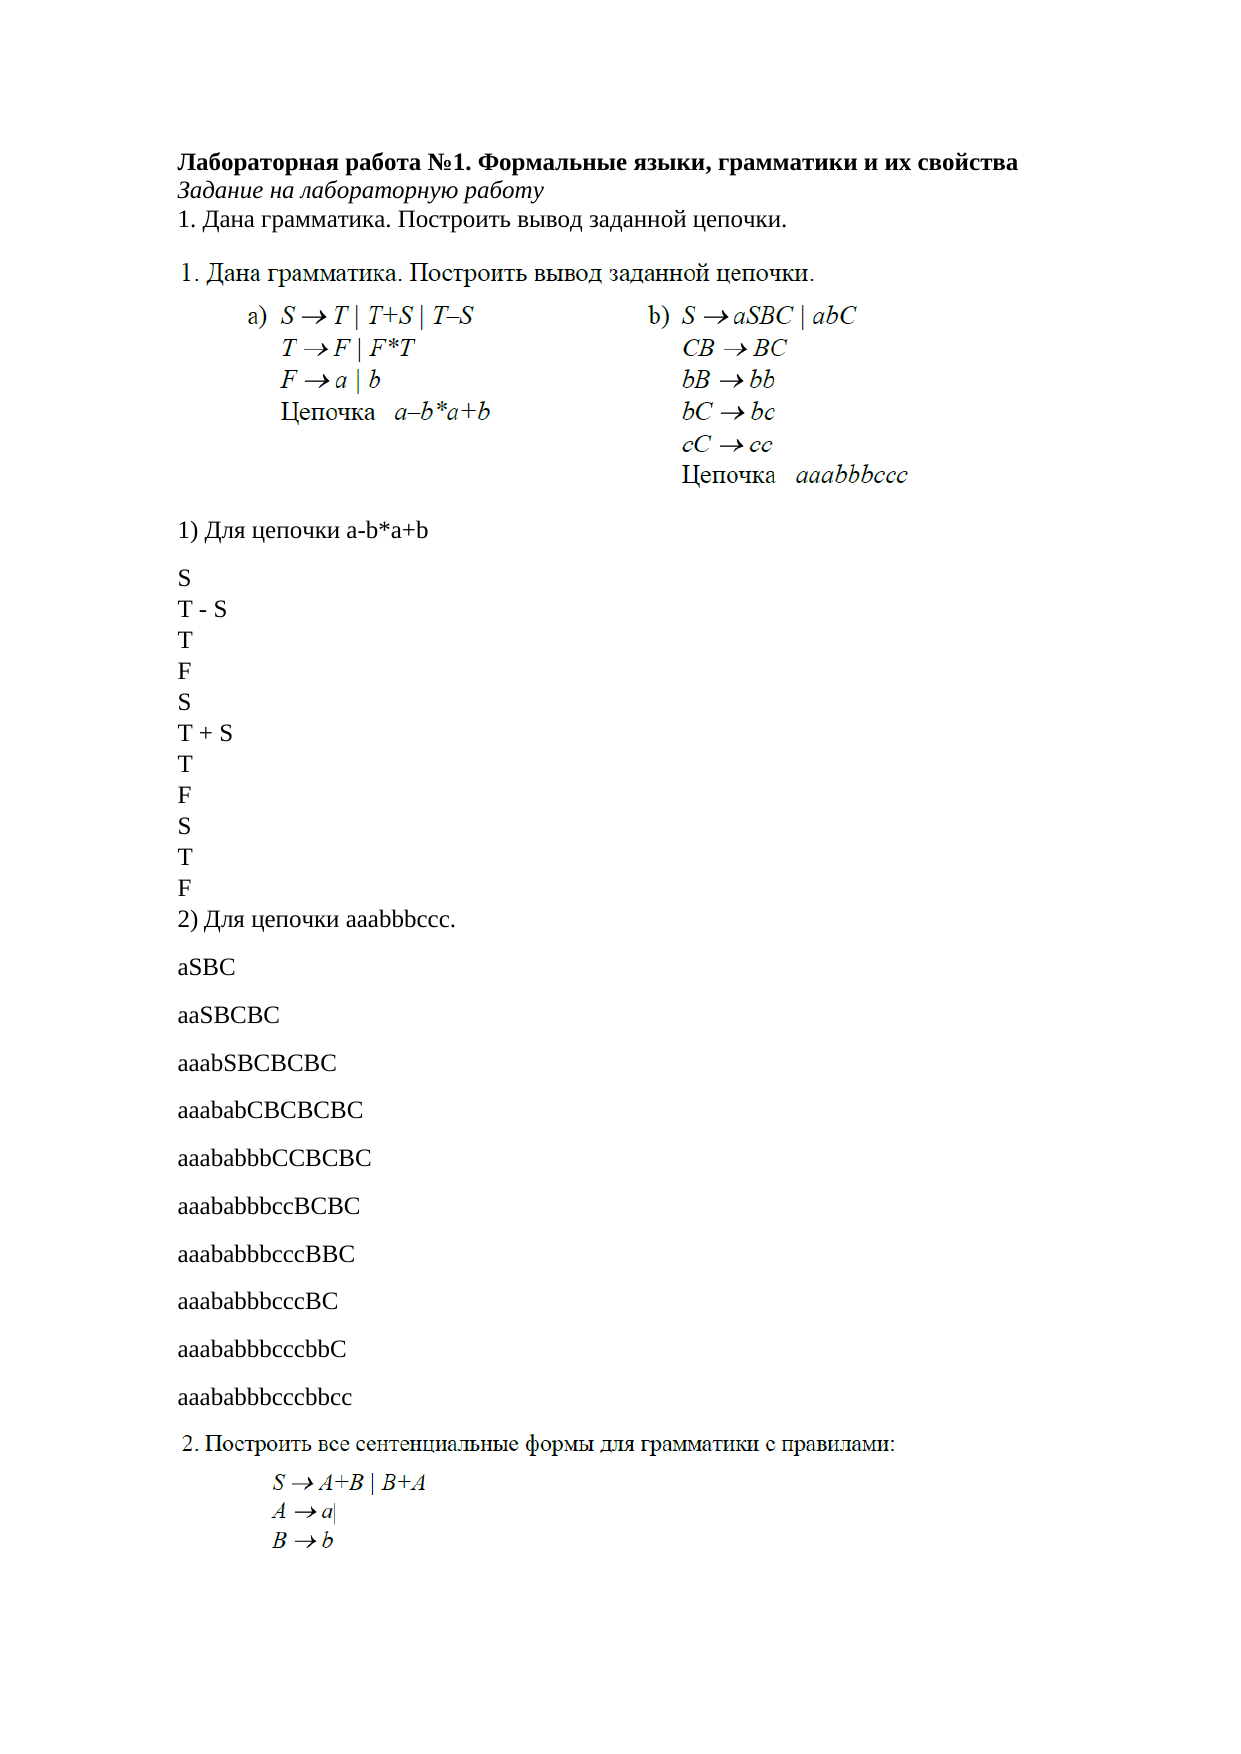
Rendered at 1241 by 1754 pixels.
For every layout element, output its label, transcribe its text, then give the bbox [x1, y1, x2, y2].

text 1. Дана грамматика. Построить вывод заданной цепочки. [177, 204, 1152, 233]
text F [177, 873, 1152, 902]
text T [177, 842, 1152, 871]
text 2) Для цепочки aaabbbccc. [177, 904, 1152, 933]
picture [177, 252, 973, 497]
text F [177, 780, 1152, 809]
text aaSBCBC [177, 1000, 1152, 1029]
text Задание на лабораторную работу [177, 176, 1152, 204]
text aaababbbcccBC [177, 1286, 1152, 1315]
text aaababbbcccBBC [177, 1239, 1152, 1267]
text aaababbbCCBCBC [177, 1143, 1152, 1172]
picture [177, 1429, 911, 1557]
text aaababCBCBCBC [177, 1096, 1152, 1124]
text S [177, 811, 1152, 840]
text T + S [177, 718, 1152, 747]
text F [177, 656, 1152, 685]
text T [177, 749, 1152, 778]
text aaababbbcccbbcc [177, 1382, 1152, 1411]
text aaabSBCBCBC [177, 1048, 1152, 1077]
text S [177, 687, 1152, 716]
text 1) Для цепочки a-b*a+b [177, 515, 1152, 544]
text S [177, 563, 1152, 592]
text T - S [177, 594, 1152, 623]
text aaababbbccBCBC [177, 1191, 1152, 1220]
text aaababbbcccbbC [177, 1334, 1152, 1363]
text aSBC [177, 952, 1152, 981]
text T [177, 625, 1152, 654]
text Лабораторная работа №1. Формальные языки, грамматики и их свойства [177, 147, 1152, 176]
